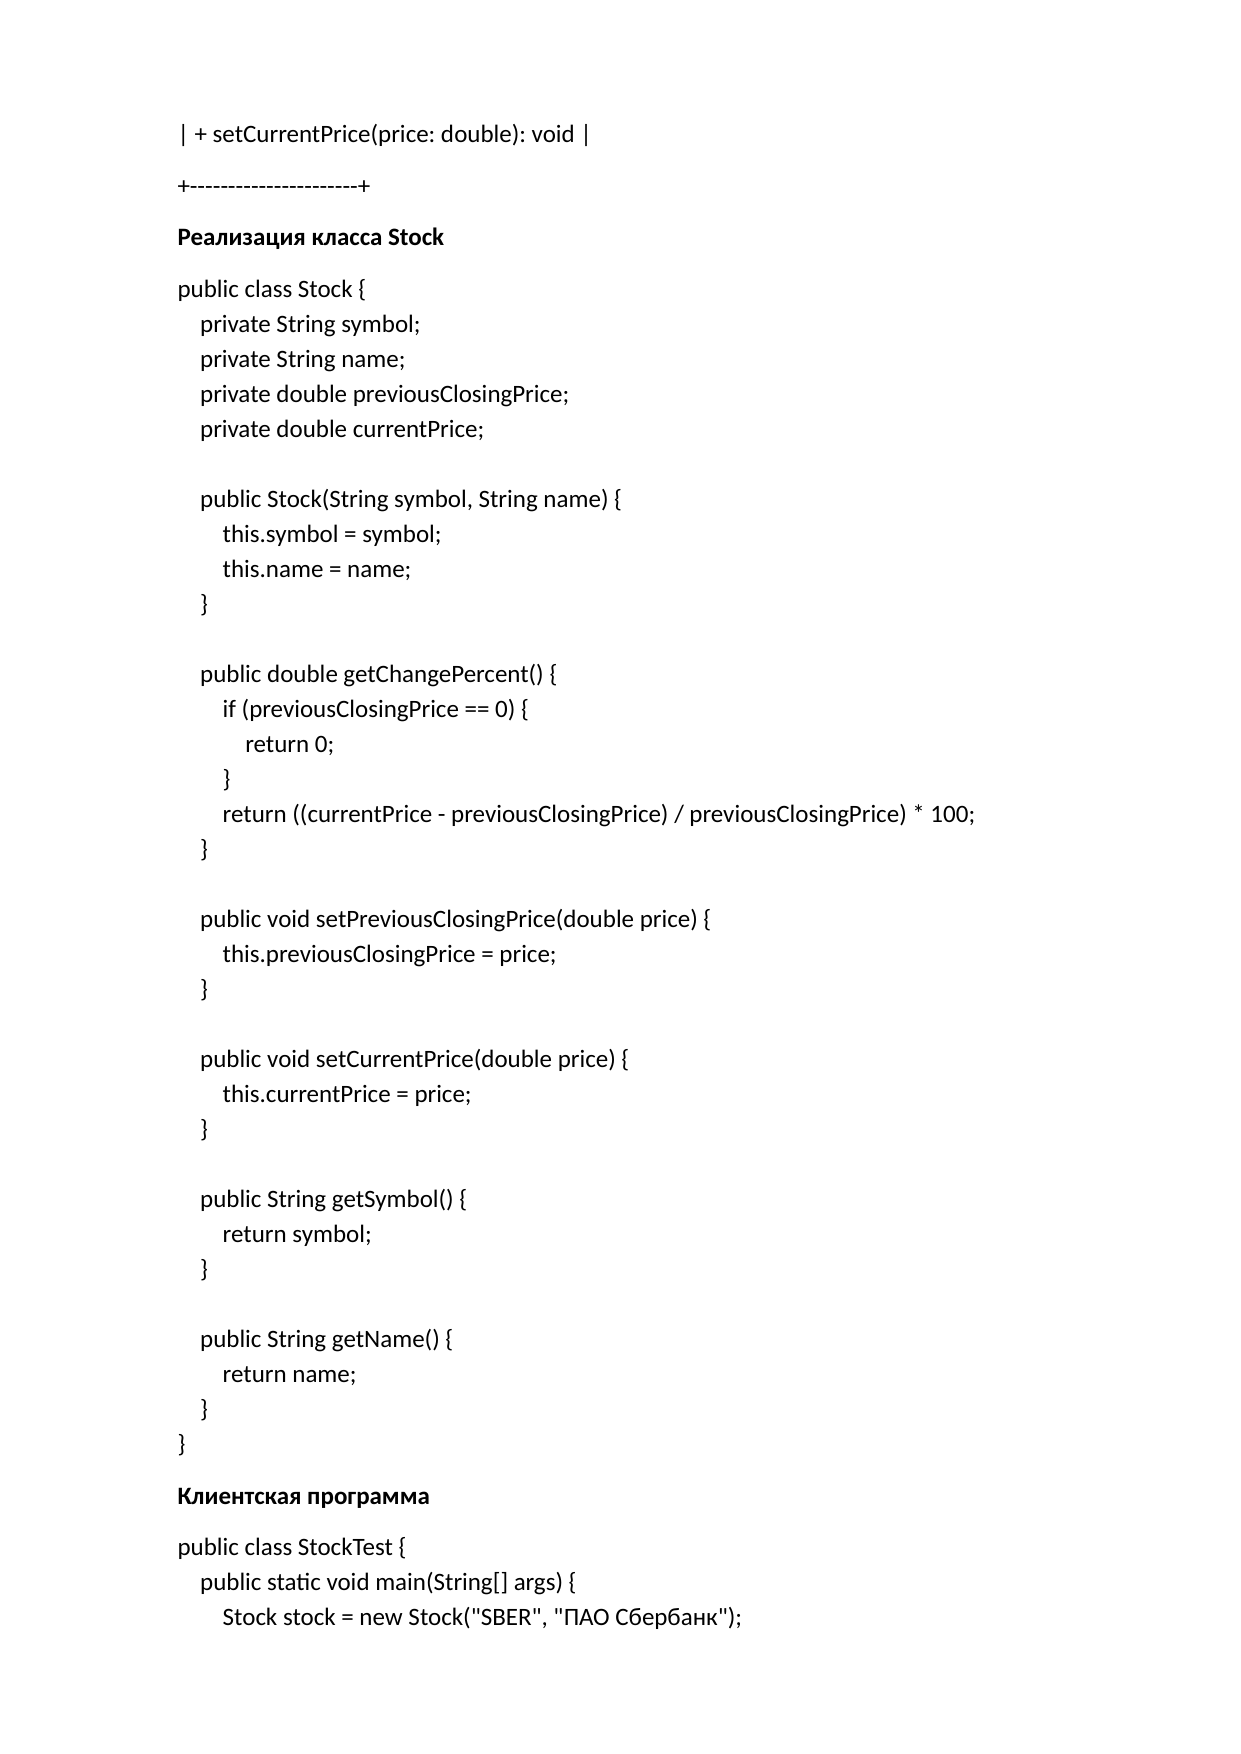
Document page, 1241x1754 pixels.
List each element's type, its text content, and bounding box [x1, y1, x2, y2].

text public class Stock { private String symbol; private String name; private double previousClosingPrice; private double currentPrice; public Stock(String symbol, String name) { this.symbol = symbol; this.name = name; } public double getChangePercent() { if (previousClosingPrice == 0) { return 0; } return ((currentPrice - previousClosingPrice) / previousClosingPrice) * 100; } public void setPreviousClosingPrice(double price) { this.previousClosingPrice = price; } public void setCurrentPrice(double price) { this.currentPrice = price; } public String getSymbol() { return symbol; } public String getName() { return name; } } [177, 273, 1152, 1459]
text | + setCurrentPrice(price: double): void | [177, 118, 1152, 149]
text Клиентская программа [177, 1480, 1152, 1510]
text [177, 1531, 1152, 1632]
text Реализация класса Stock [177, 221, 1152, 252]
text +----------------------+ [177, 170, 1152, 200]
